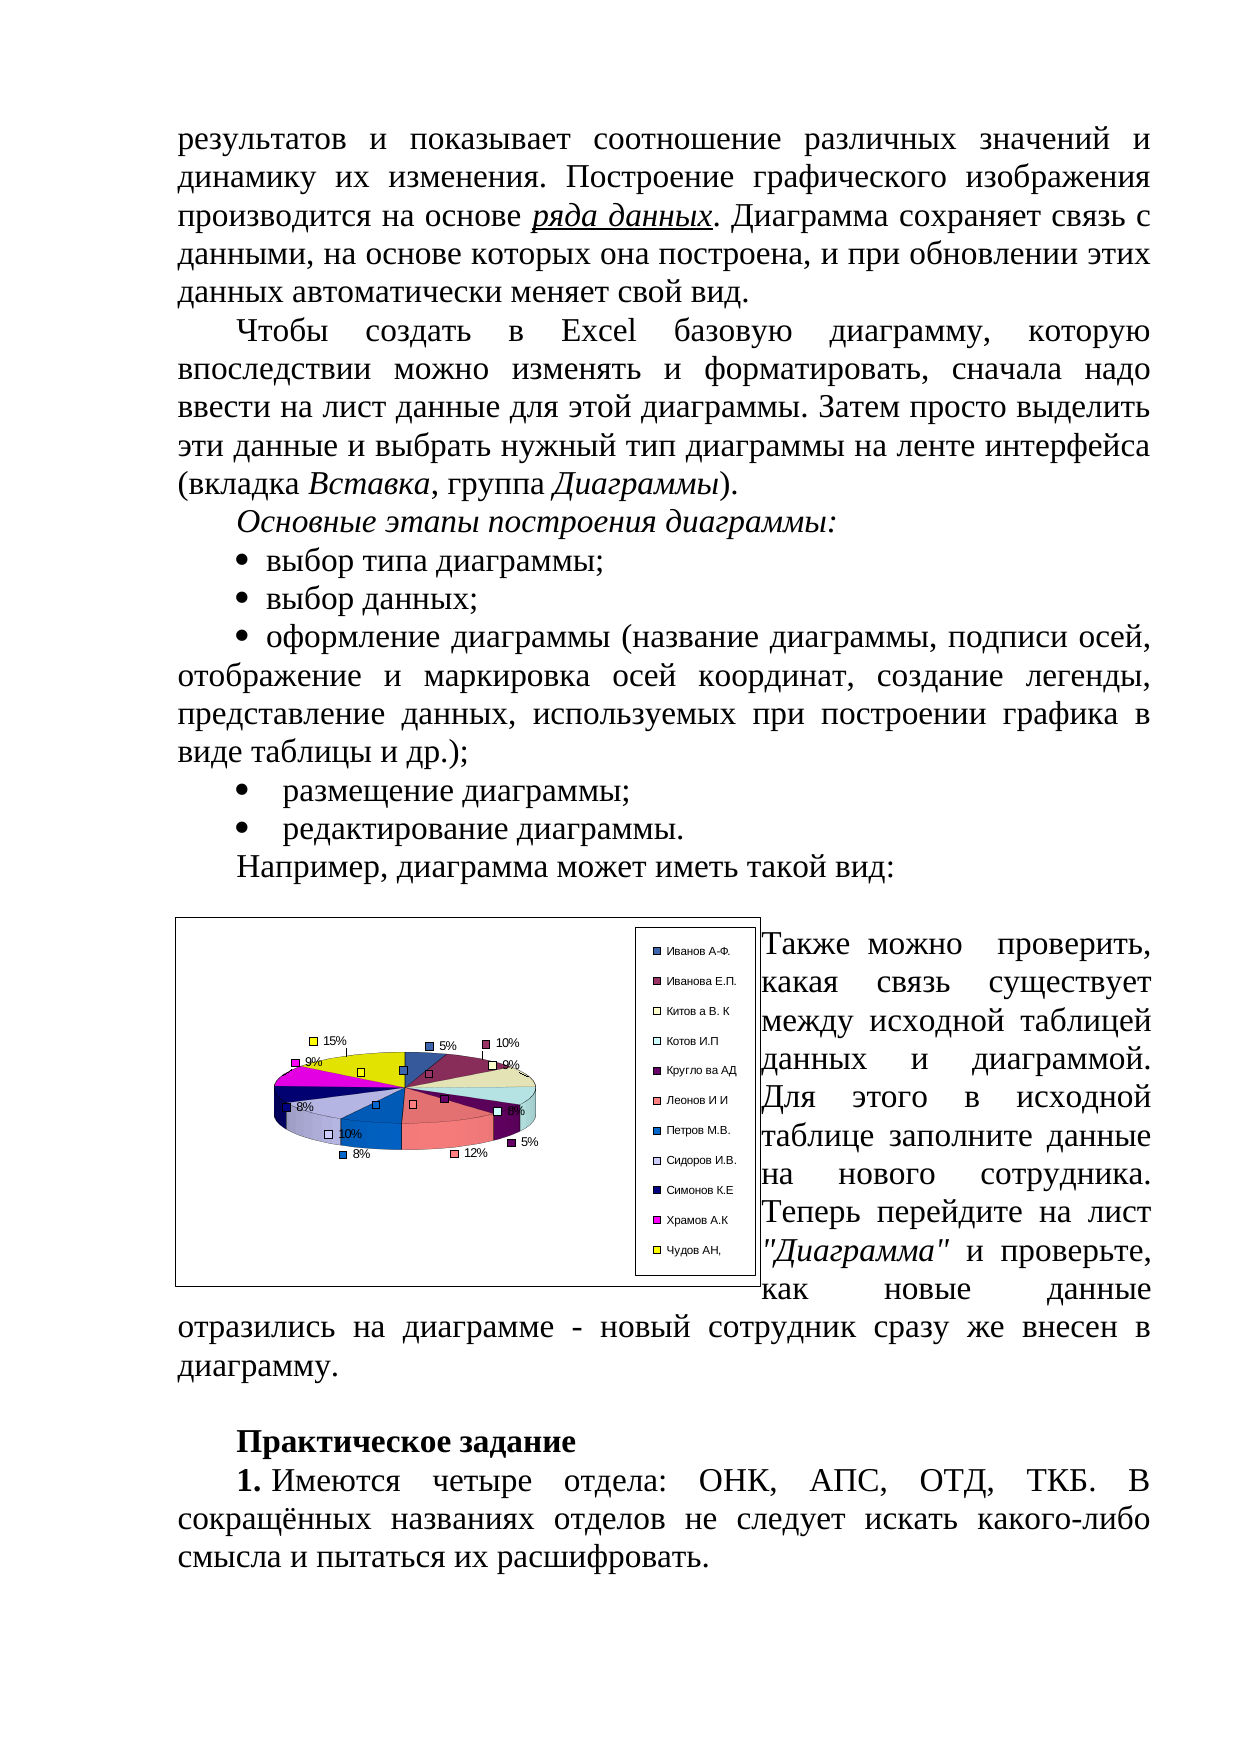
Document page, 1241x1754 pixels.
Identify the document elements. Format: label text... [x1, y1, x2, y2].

text Также можно проверить, какая связь существует между исходной таблицей данных и диаграммой. Для этого в исходной таблице заполните данные на нового сотрудника. Теперь перейдите на лист "Диаграмма" и проверьте, как новые данные отразились на диаграмме - новый сотрудник сразу же внесен в диаграмму. [177, 923, 1152, 1383]
text Основные этапы построения диаграммы: [177, 501, 1152, 540]
list размещение диаграммы; [177, 770, 1152, 808]
list выбор типа диаграммы; [177, 540, 1152, 578]
text Чтобы создать в Excel базовую диаграмму, которую впоследствии можно изменять и форматировать, сначала надо ввести на лист данные для этой диаграммы. Затем просто выделить эти данные и выбрать нужный тип диаграммы на ленте интерфейса (вкладка Вставка, группа Диаграммы). [177, 310, 1152, 501]
list редактирование диаграммы. [177, 808, 1152, 846]
subtitle Практическое задание [177, 1421, 1152, 1460]
text Например, диаграмма может иметь такой вид: [177, 846, 1152, 885]
list Имеются четыре отдела: ОНК, АПС, ОТД, ТКБ. В сокращённых названиях отделов не следует искать какого-либо смысла и пытаться их расшифровать. [177, 1460, 1152, 1575]
list выбор данных; [177, 578, 1152, 616]
list оформление диаграммы (название диаграммы, подписи осей, отображение и маркировка осей координат, создание легенды, представление данных, используемых при построении графика в виде таблицы и др.); [177, 616, 1152, 770]
